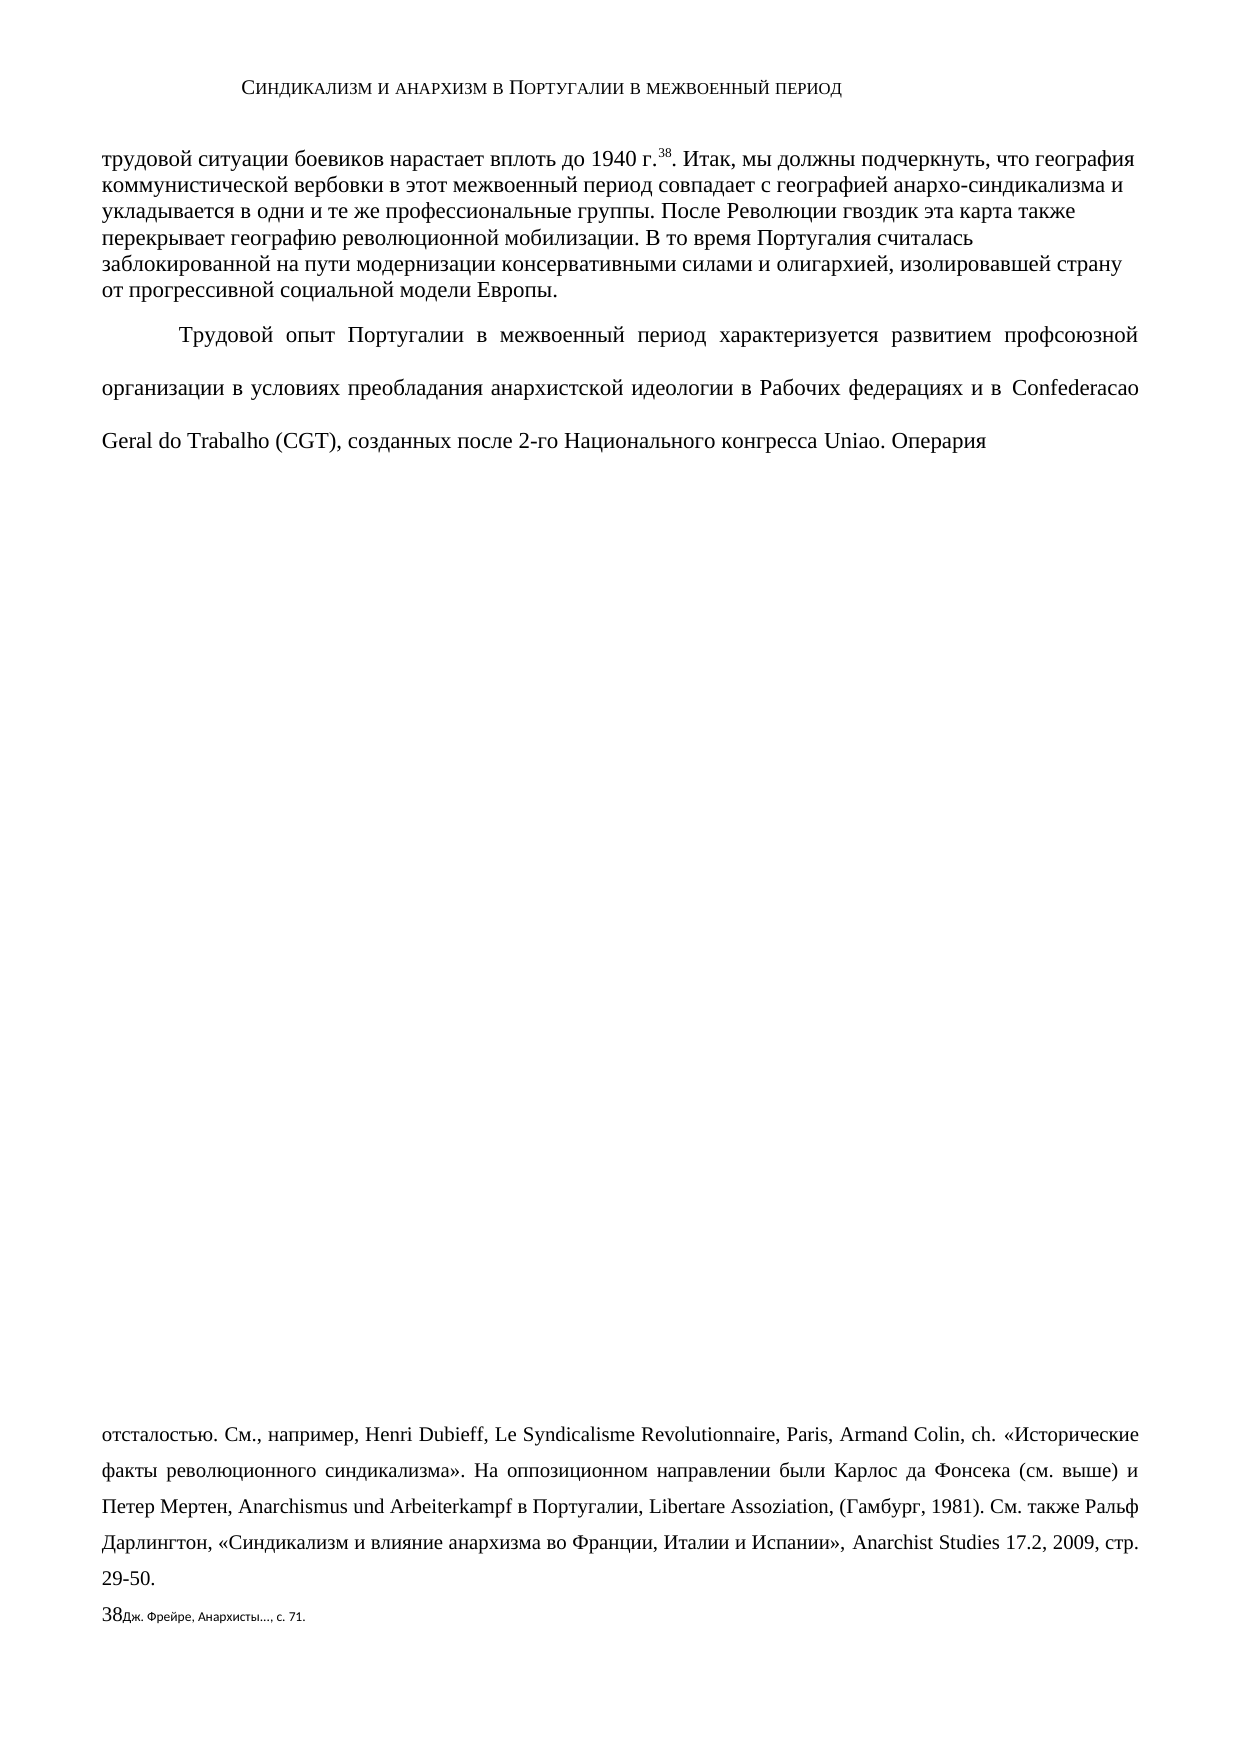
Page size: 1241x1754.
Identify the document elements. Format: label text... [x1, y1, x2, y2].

text Трудовой опыт Португалии в межвоенный период характеризуется развитием профсоюзной организации в условиях преобладания анархистской идеологии в Рабочих федерациях и в Confederacao Geral do Trabalho (CGT), созданных после 2-го Национального конгресса Uniao. Оперария [102, 321, 1139, 453]
